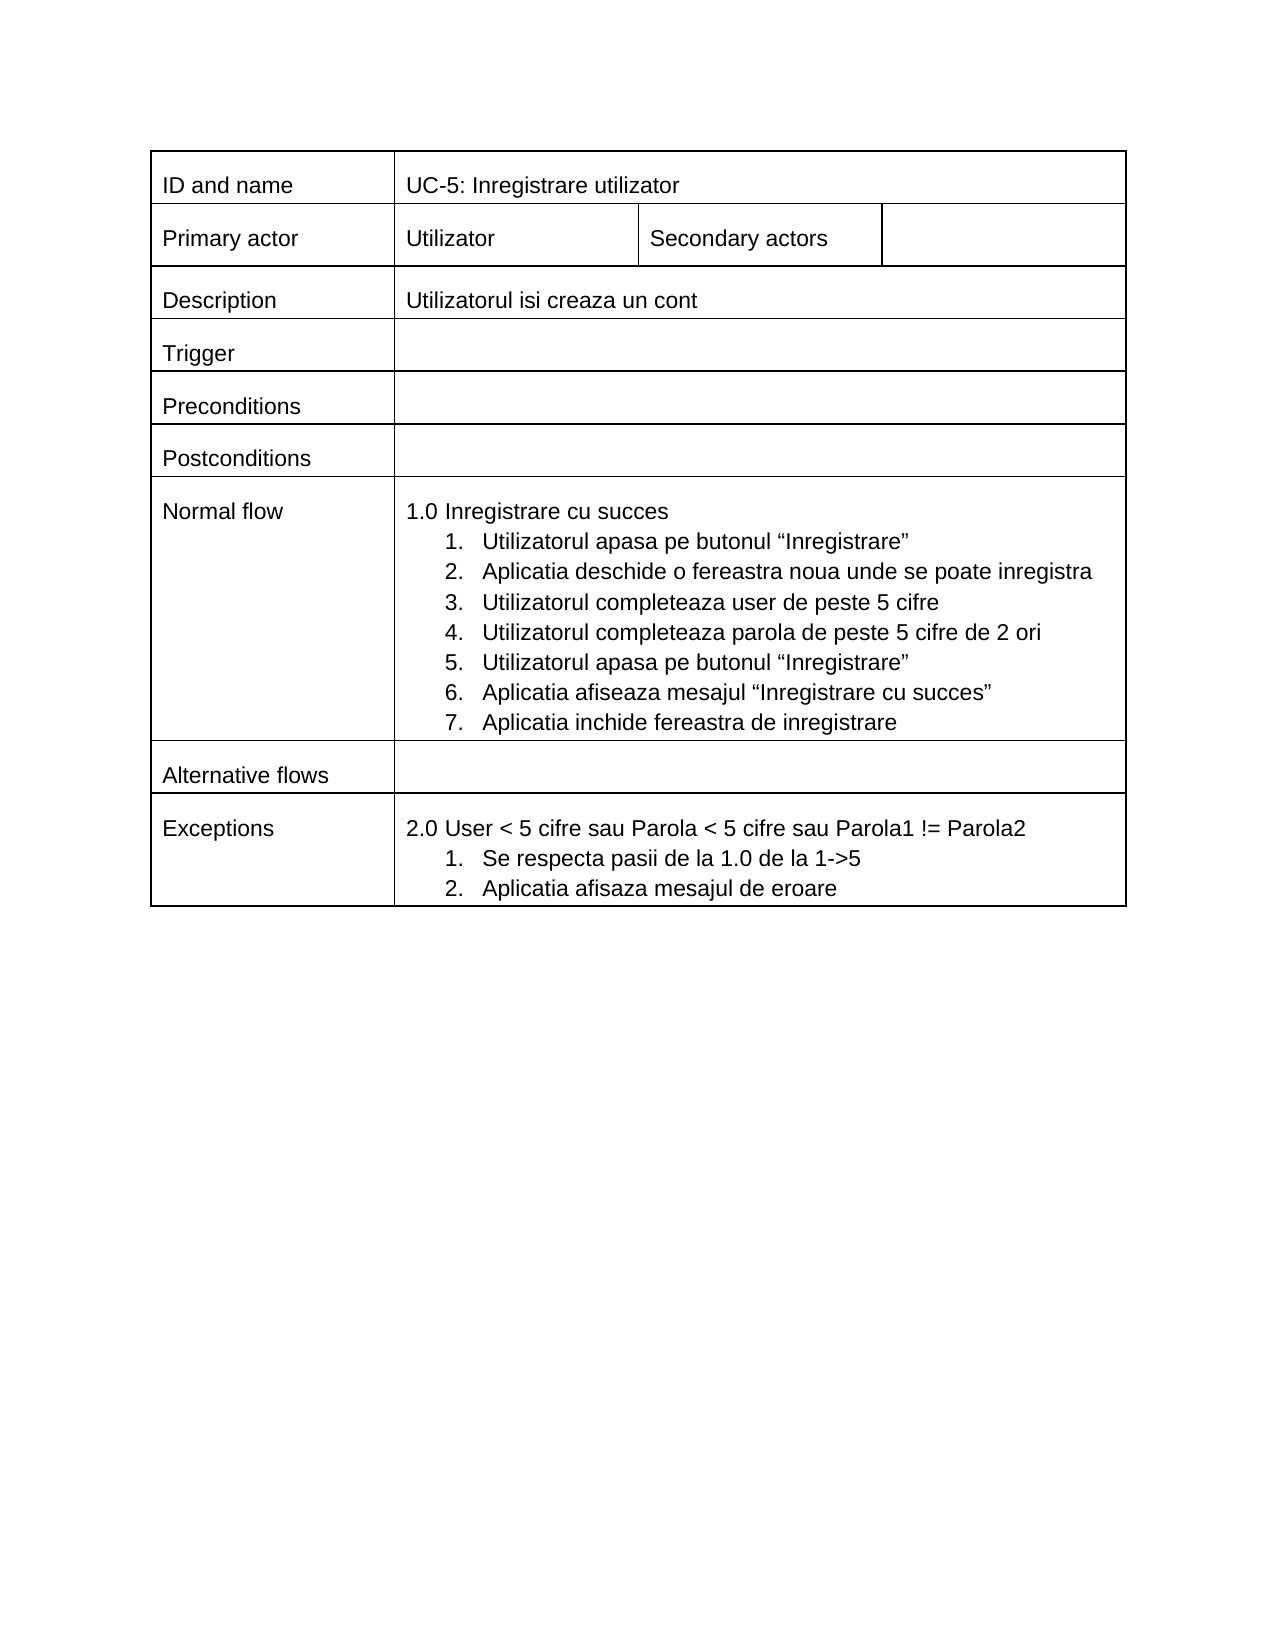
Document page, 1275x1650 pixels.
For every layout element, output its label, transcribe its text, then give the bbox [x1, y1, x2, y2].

table_cell [395, 425, 1125, 476]
table_cell Trigger [152, 319, 394, 370]
table_cell Exceptions [152, 794, 394, 905]
table_cell Inregistrare cu succes Utilizatorul apasa pe butonul “Inregistrare” Aplicatia deschide o fereastra noua unde se poate inregistra Utilizatorul completeaza user de peste 5 cifre Utilizatorul completeaza parola de peste 5 cifre de 2 ori Utilizatorul apasa pe butonul “Inregistrare” Aplicatia afiseaza mesajul “Inregistrare cu succes” Aplicatia inchide fereastra de inregistrare [395, 477, 1125, 739]
table_cell Utilizatorul isi creaza un cont [395, 267, 1125, 318]
table_cell User < 5 cifre sau Parola < 5 cifre sau Parola1 != Parola2 Se respecta pasii de la 1.0 de la 1->5 Aplicatia afisaza mesajul de eroare [395, 794, 1125, 905]
table_cell [395, 319, 1125, 370]
table_cell Primary actor [152, 204, 394, 265]
table_cell [395, 741, 1125, 792]
table_cell Postconditions [152, 425, 394, 476]
table_cell [395, 372, 1125, 423]
table_header UC-5: Inregistrare utilizator [395, 152, 1125, 203]
table_header ID and name [152, 152, 394, 203]
table_cell Utilizator [395, 204, 638, 265]
table_cell Alternative flows [152, 741, 394, 792]
table_cell Normal flow [152, 477, 394, 739]
table_cell Secondary actors [639, 204, 881, 265]
table_cell Description [152, 267, 394, 318]
table_cell Preconditions [152, 372, 394, 423]
table_cell [883, 204, 1125, 265]
